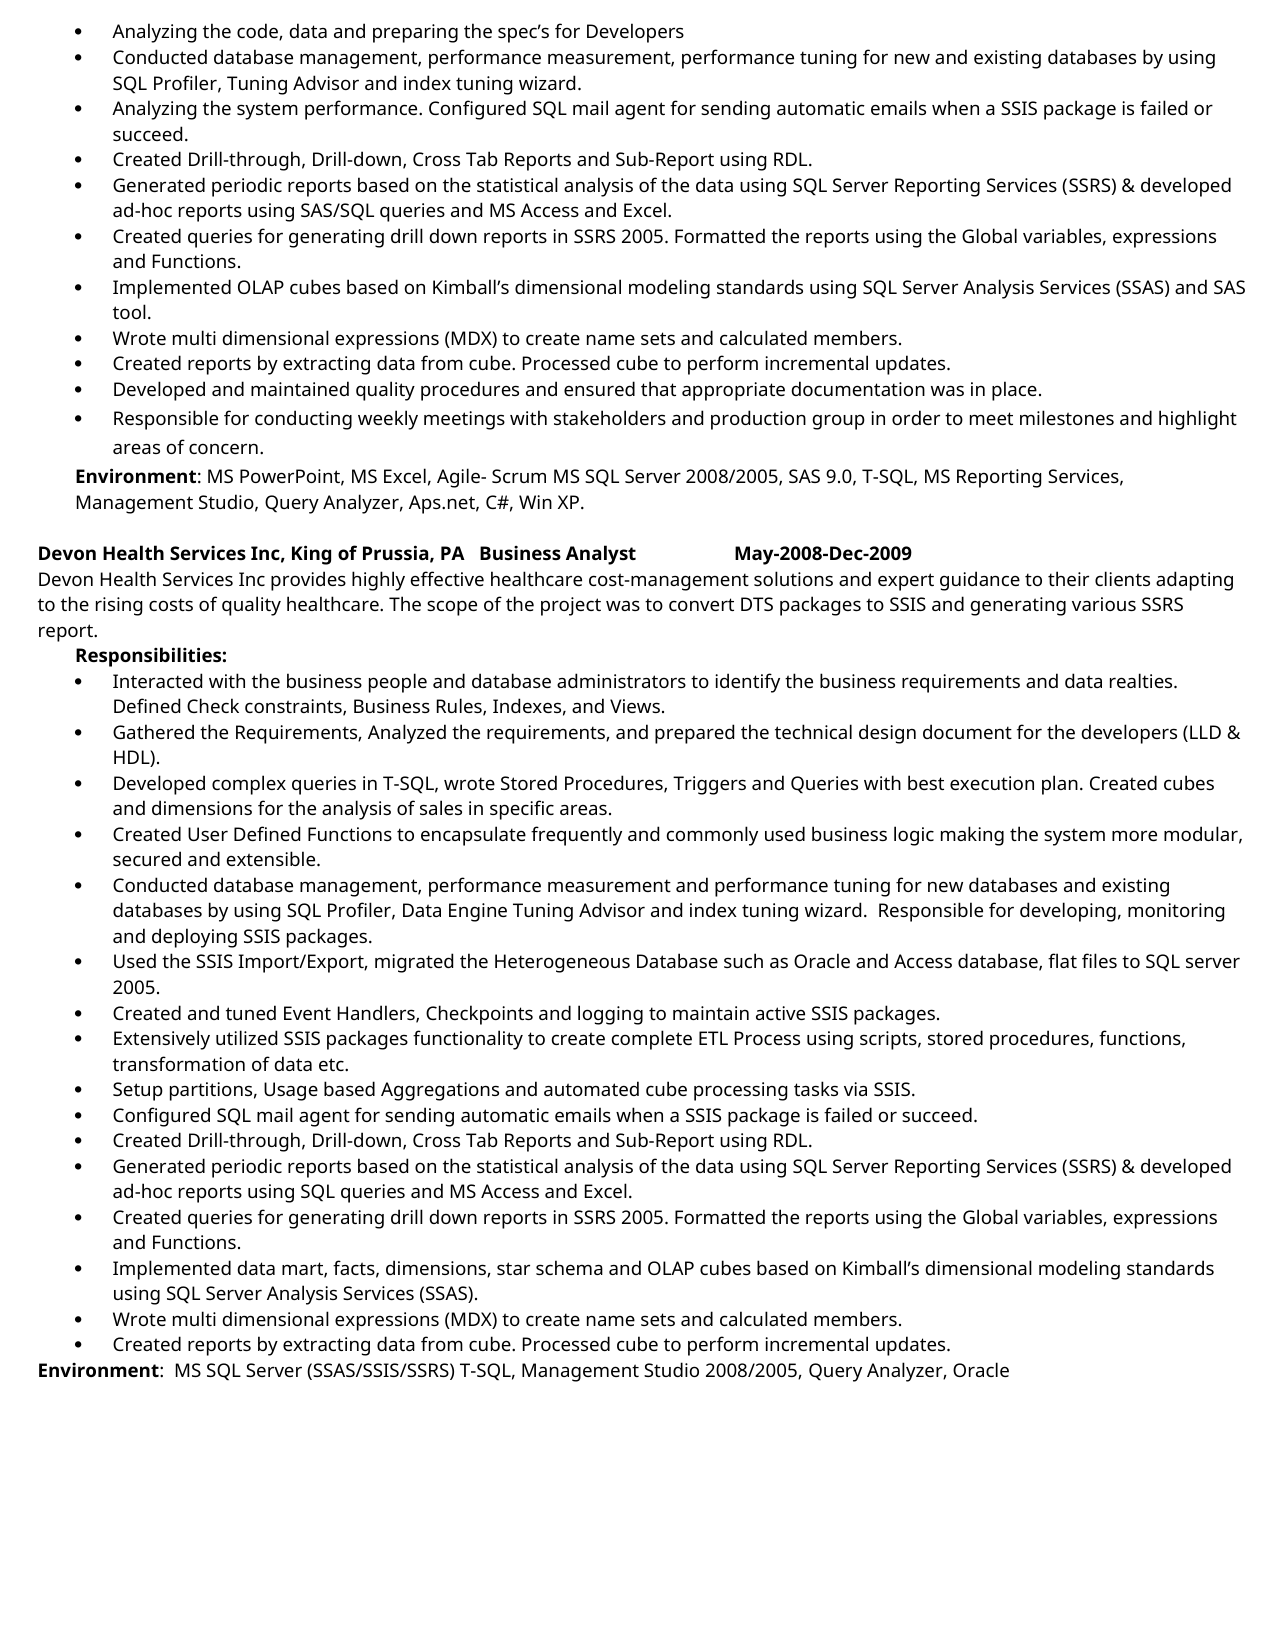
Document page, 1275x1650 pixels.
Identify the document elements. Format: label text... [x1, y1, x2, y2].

text Environment: MS SQL Server (SSAS/SSIS/SSRS) T-SQL, Management Studio 2008/2005, Query Analyzer, Oracle [37, 1357, 1247, 1383]
list Gathered the Requirements, Analyzed the requirements, and prepared the technical design document for the developers (LLD & HDL). [75, 719, 1247, 770]
list Created Drill-through, Drill-down, Cross Tab Reports and Sub-Report using RDL. [75, 146, 1247, 172]
list Created Drill-through, Drill-down, Cross Tab Reports and Sub-Report using RDL. [75, 1127, 1247, 1153]
list Used the SSIS Import/Export, migrated the Heterogeneous Database such as Oracle and Access database, flat files to SQL server 2005. [75, 949, 1247, 1000]
list Conducted database management, performance measurement and performance tuning for new databases and existing databases by using SQL Profiler, Data Engine Tuning Advisor and index tuning wizard. Responsible for developing, monitoring and deploying SSIS packages. [75, 872, 1247, 949]
list Generated periodic reports based on the statistical analysis of the data using SQL Server Reporting Services (SSRS) & developed ad-hoc reports using SAS/SQL queries and MS Access and Excel. [75, 172, 1247, 223]
list Configured SQL mail agent for sending automatic emails when a SSIS package is failed or succeed. [75, 1102, 1247, 1127]
text Environment: MS PowerPoint, MS Excel, Agile- Scrum MS SQL Server 2008/2005, SAS 9.0, T-SQL, MS Reporting Services, Management Studio, Query Analyzer, Aps.net, C#, Win XP. [75, 464, 1247, 515]
list Created queries for generating drill down reports in SSRS 2005. Formatted the reports using the Global variables, expressions and Functions. [75, 223, 1247, 274]
list Created reports by extracting data from cube. Processed cube to perform incremental updates. [75, 351, 1247, 376]
list Created queries for generating drill down reports in SSRS 2005. Formatted the reports using the Global variables, expressions and Functions. [75, 1204, 1247, 1255]
list Analyzing the code, data and preparing the spec’s for Developers [75, 19, 1247, 44]
list Wrote multi dimensional expressions (MDX) to create name sets and calculated members. [75, 325, 1247, 351]
list Developed and maintained quality procedures and ensured that appropriate documentation was in place. [75, 376, 1247, 402]
list Extensively utilized SSIS packages functionality to create complete ETL Process using scripts, stored procedures, functions, transformation of data etc. [75, 1025, 1247, 1076]
list Created reports by extracting data from cube. Processed cube to perform incremental updates. [75, 1332, 1247, 1357]
list Generated periodic reports based on the statistical analysis of the data using SQL Server Reporting Services (SSRS) & developed ad-hoc reports using SQL queries and MS Access and Excel. [75, 1153, 1247, 1204]
list Created User Defined Functions to encapsulate frequently and commonly used business logic making the system more modular, secured and extensible. [75, 821, 1247, 872]
list Setup partitions, Usage based Aggregations and automated cube processing tasks via SSIS. [75, 1076, 1247, 1102]
list Interacted with the business people and database administrators to identify the business requirements and data realties. Defined Check constraints, Business Rules, Indexes, and Views. [75, 668, 1247, 719]
list Conducted database management, performance measurement, performance tuning for new and existing databases by using SQL Profiler, Tuning Advisor and index tuning wizard. [75, 44, 1247, 95]
list Implemented OLAP cubes based on Kimball’s dimensional modeling standards using SQL Server Analysis Services (SSAS) and SAS tool. [75, 274, 1247, 325]
text Responsibilities: [75, 642, 1247, 668]
list Created and tuned Event Handlers, Checkpoints and logging to maintain active SSIS packages. [75, 1000, 1247, 1025]
list Wrote multi dimensional expressions (MDX) to create name sets and calculated members. [75, 1306, 1247, 1332]
text Devon Health Services Inc, King of Prussia, PA Business Analyst May-2008-Dec-2009 [37, 540, 1247, 566]
list Developed complex queries in T-SQL, wrote Stored Procedures, Triggers and Queries with best execution plan. Created cubes and dimensions for the analysis of sales in specific areas. [75, 770, 1247, 821]
list Implemented data mart, facts, dimensions, star schema and OLAP cubes based on Kimball’s dimensional modeling standards using SQL Server Analysis Services (SSAS). [75, 1255, 1247, 1306]
list Responsible for conducting weekly meetings with stakeholders and production group in order to meet milestones and highlight areas of concern. [75, 405, 1247, 460]
text Devon Health Services Inc provides highly effective healthcare cost-management solutions and expert guidance to their clients adapting to the rising costs of quality healthcare. The scope of the project was to convert DTS packages to SSIS and generating various SSRS report. [37, 566, 1247, 642]
list Analyzing the system performance. Configured SQL mail agent for sending automatic emails when a SSIS package is failed or succeed. [75, 95, 1247, 146]
